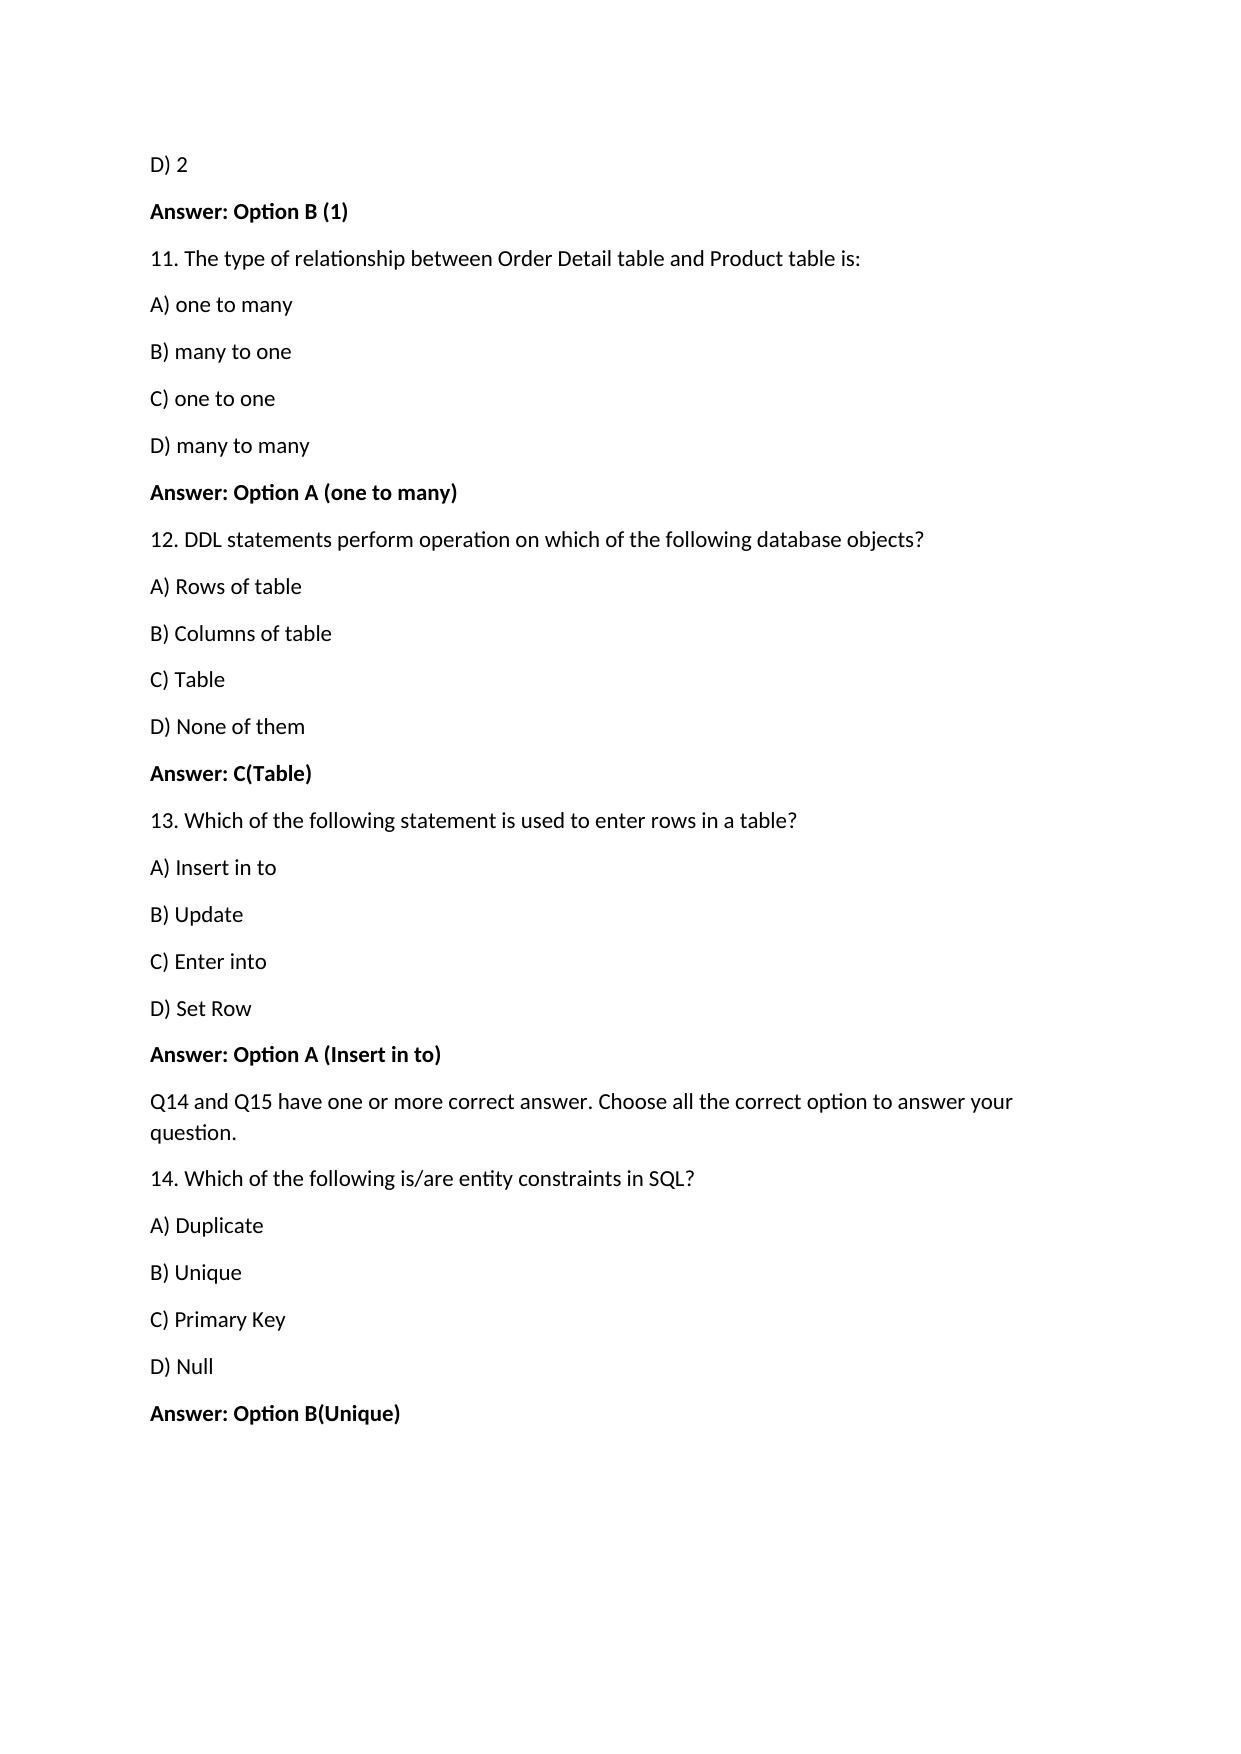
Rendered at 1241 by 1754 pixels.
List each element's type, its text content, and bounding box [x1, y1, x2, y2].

text Answer: C(Table) [150, 759, 1090, 787]
text B) Update [150, 900, 1090, 928]
text A) Duplicate [150, 1211, 1090, 1239]
text 11. The type of relationship between Order Detail table and Product table is: [150, 244, 1090, 272]
text Answer: Option A (Insert in to) [150, 1041, 1090, 1069]
text D) None of them [150, 712, 1090, 741]
text A) Insert in to [150, 853, 1090, 881]
text 12. DDL statements perform operation on which of the following database objects? [150, 525, 1090, 553]
text Answer: Option B (1) [150, 197, 1090, 225]
text A) one to many [150, 291, 1090, 319]
text D) Set Row [150, 994, 1090, 1022]
text Q14 and Q15 have one or more correct answer. Choose all the correct option to answer your question. [150, 1087, 1090, 1146]
text D) Null [150, 1352, 1090, 1380]
text C) Primary Key [150, 1305, 1090, 1333]
text Answer: Option B(Unique) [150, 1399, 1090, 1427]
text C) Table [150, 666, 1090, 694]
text B) Unique [150, 1258, 1090, 1286]
text C) Enter into [150, 947, 1090, 975]
text D) many to many [150, 431, 1090, 459]
text C) one to one [150, 384, 1090, 412]
text D) 2 [150, 150, 1090, 178]
text 14. Which of the following is/are entity constraints in SQL? [150, 1164, 1090, 1193]
text Answer: Option A (one to many) [150, 478, 1090, 506]
text B) Columns of table [150, 619, 1090, 647]
text 13. Which of the following statement is used to enter rows in a table? [150, 806, 1090, 834]
text B) many to one [150, 337, 1090, 366]
text A) Rows of table [150, 572, 1090, 600]
